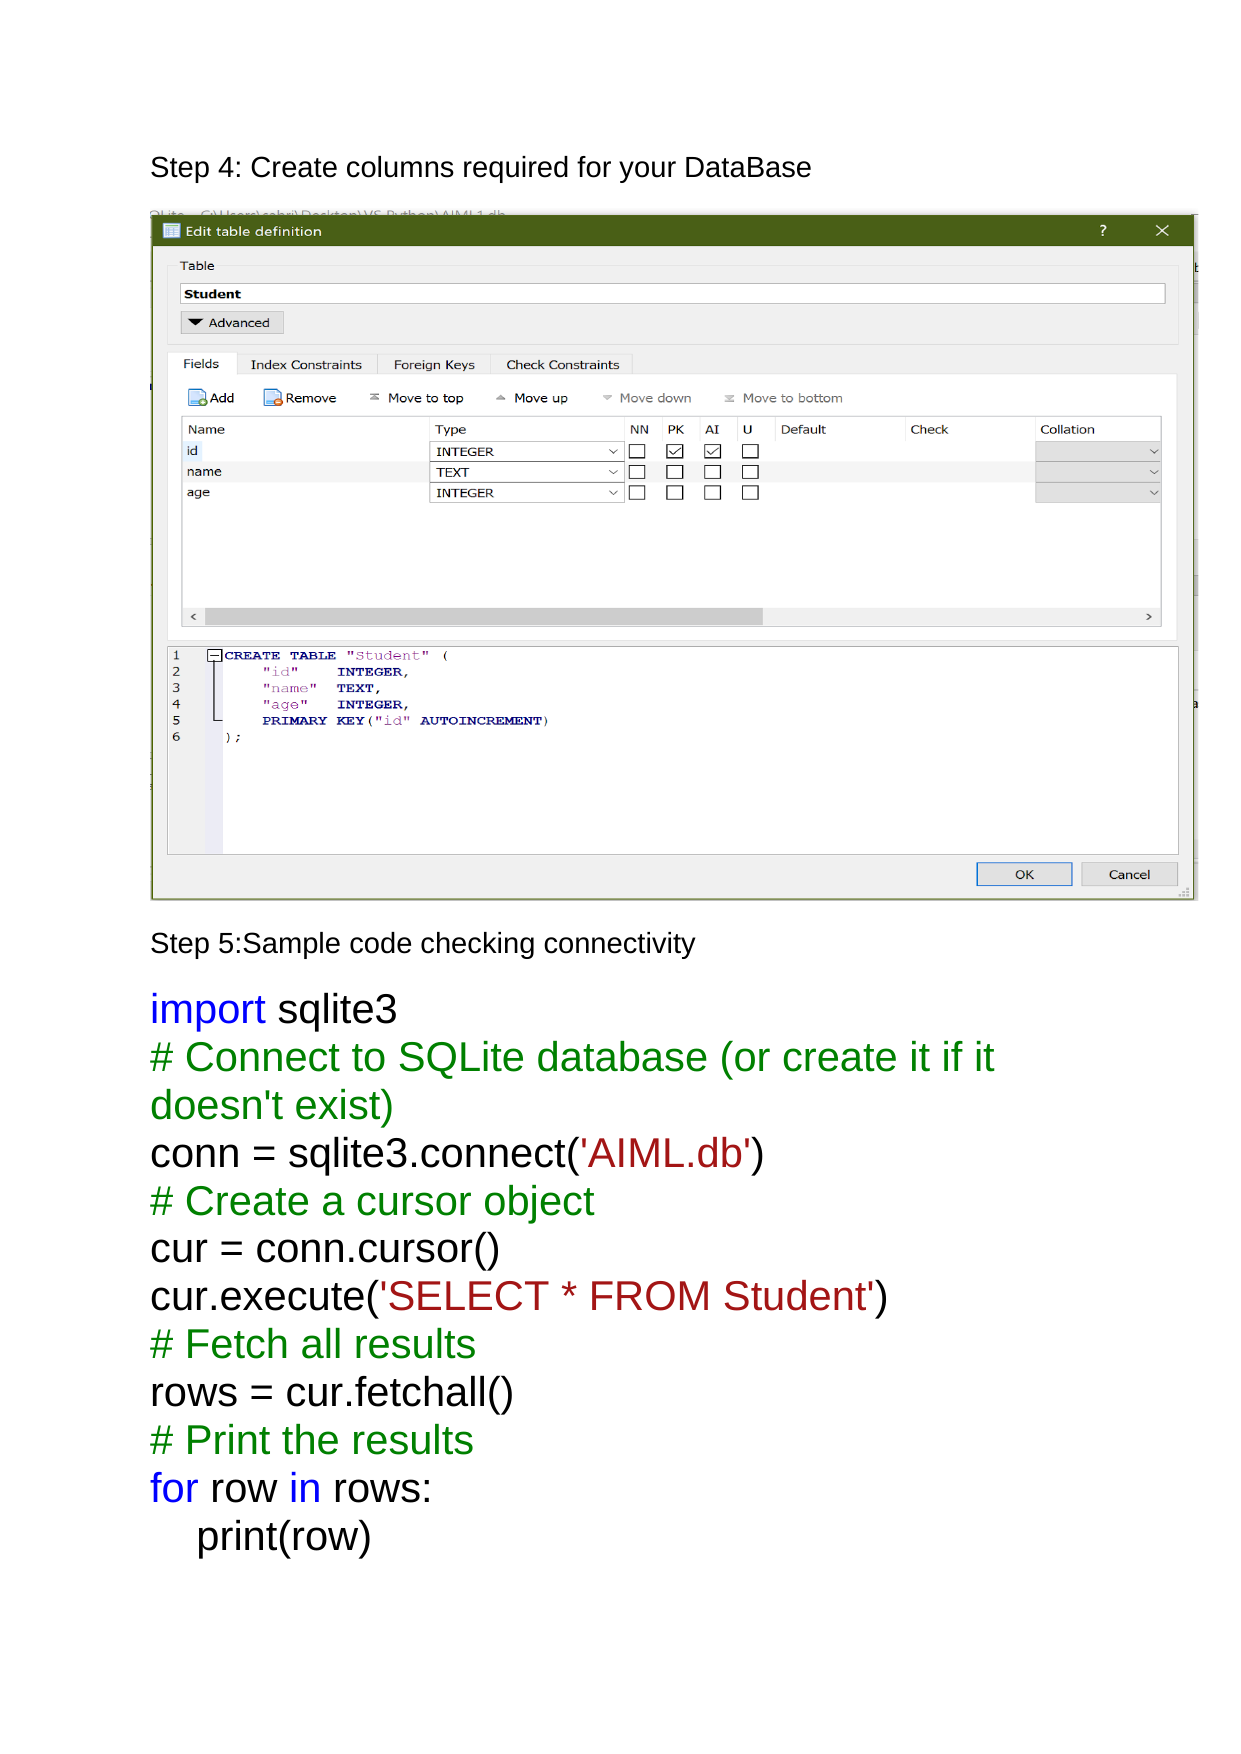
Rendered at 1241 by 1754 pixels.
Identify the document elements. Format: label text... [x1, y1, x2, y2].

text # Connect to SQLite database (or create it if it doesn't exist) [150, 1032, 1090, 1128]
text Step 5:Sample code checking connectivity [150, 926, 1090, 959]
text rows = cur.fetchall() [150, 1368, 1090, 1416]
text # Fetch all results [150, 1320, 1090, 1368]
text conn = sqlite3.connect('AIML.db') [150, 1128, 1090, 1176]
text cur = conn.cursor() [150, 1224, 1090, 1272]
text Step 4: Create columns required for your DataBase [150, 150, 1090, 183]
text for row in rows: [150, 1463, 1090, 1511]
text import sqlite3 [150, 984, 1090, 1032]
picture [150, 208, 1199, 901]
text print(row) [150, 1511, 1090, 1559]
text # Create a cursor object [150, 1176, 1090, 1224]
text # Print the results [150, 1416, 1090, 1463]
text cur.execute('SELECT * FROM Student') [150, 1272, 1090, 1320]
